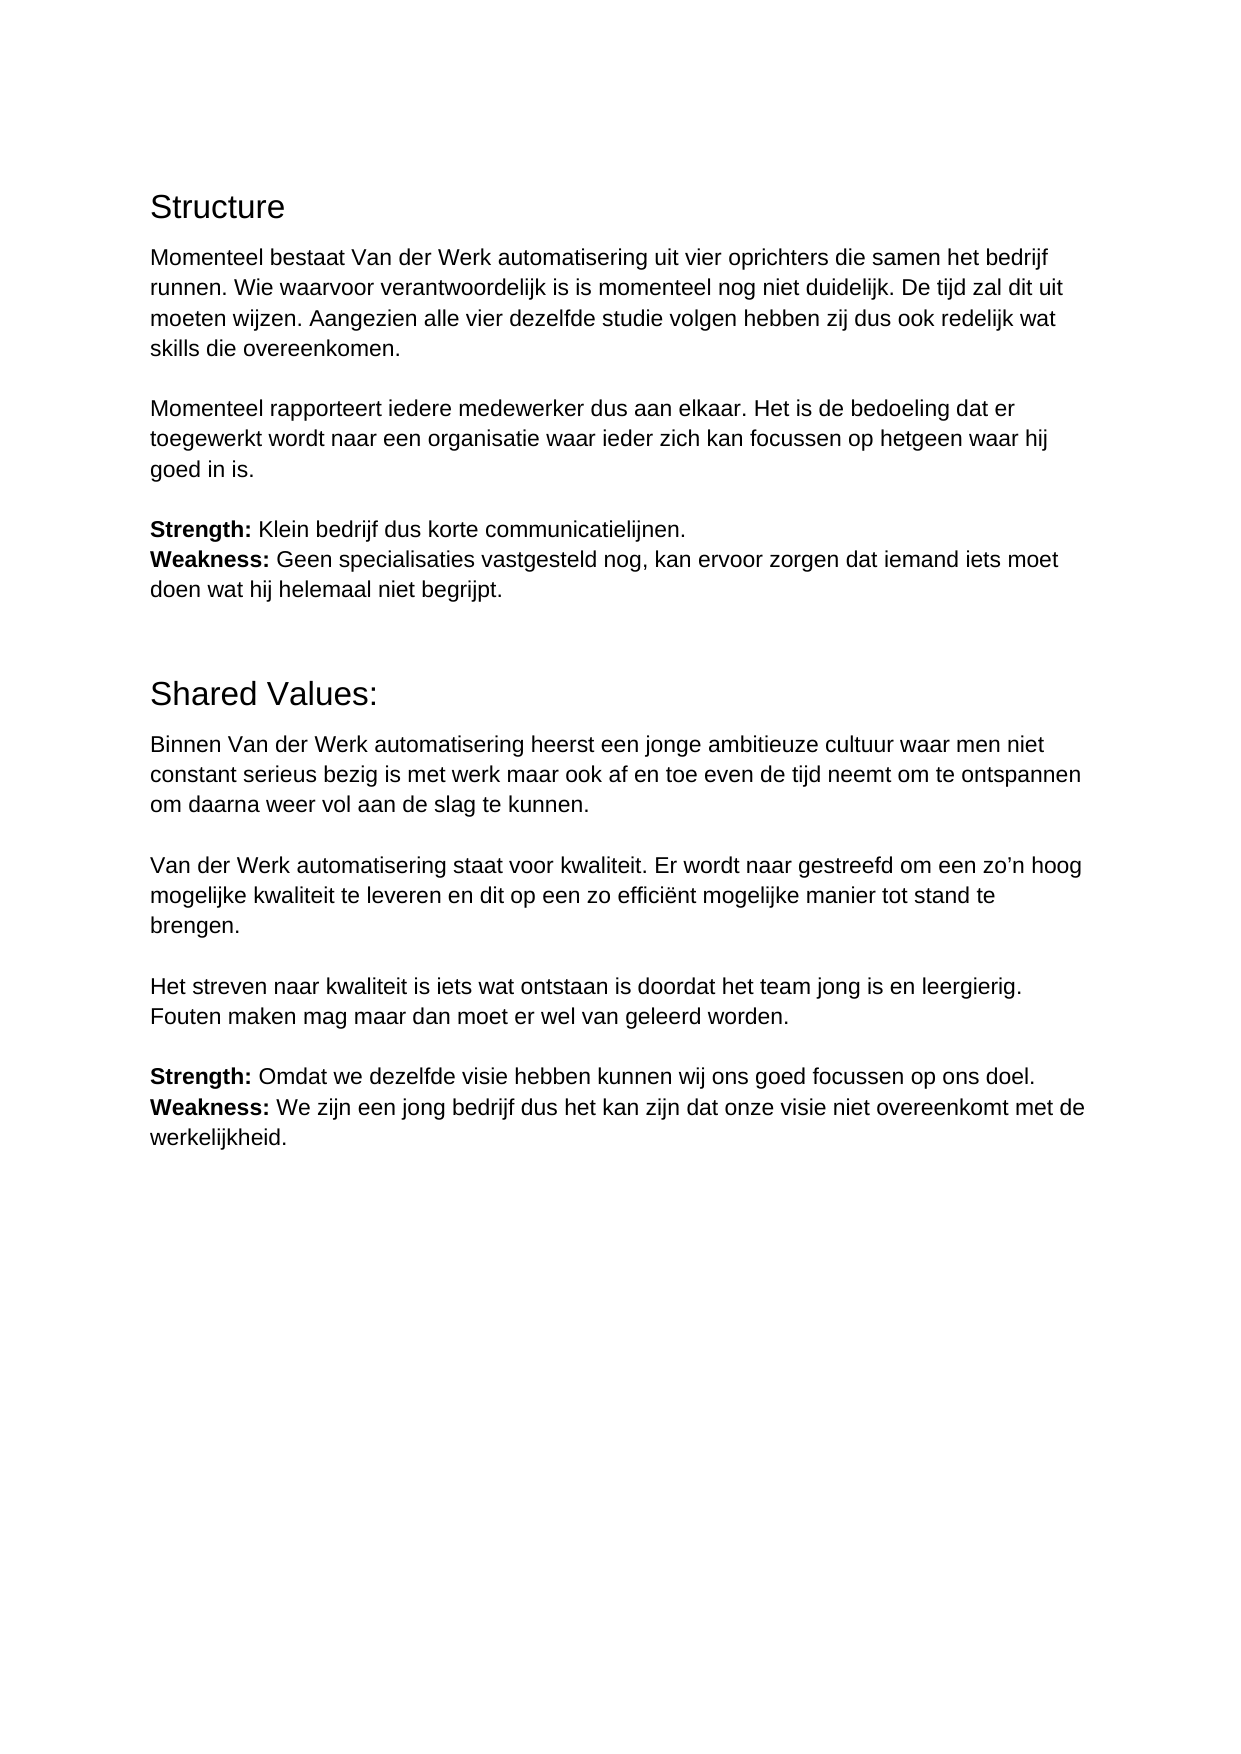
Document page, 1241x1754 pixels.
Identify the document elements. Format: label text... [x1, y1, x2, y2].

subtitle Shared Values: [150, 674, 1090, 713]
text Momenteel bestaat Van der Werk automatisering uit vier oprichters die samen het bedrijf runnen. Wie waarvoor verantwoordelijk is is momenteel nog niet duidelijk. De tijd zal dit uit moeten wijzen. Aangezien alle vier dezelfde studie volgen hebben zij dus ook redelijk wat skills die overeenkomen. [150, 244, 1090, 361]
text Strength: Omdat we dezelfde visie hebben kunnen wij ons goed focussen op ons doel. Weakness: We zijn een jong bedrijf dus het kan zijn dat onze visie niet overeenkomt met de werkelijkheid. [150, 1063, 1090, 1180]
text Strength: Klein bedrijf dus korte communicatielijnen. Weakness: Geen specialisaties vastgesteld nog, kan ervoor zorgen dat iemand iets moet doen wat hij helemaal niet begrijpt. [150, 516, 1090, 633]
text Het streven naar kwaliteit is iets wat ontstaan is doordat het team jong is en leergierig. Fouten maken mag maar dan moet er wel van geleerd worden. [150, 973, 1090, 1029]
subtitle Structure [150, 187, 1090, 226]
text Van der Werk automatisering staat voor kwaliteit. Er wordt naar gestreefd om een zo’n hoog mogelijke kwaliteit te leveren en dit op een zo efficiënt mogelijke manier tot stand te brengen. [150, 852, 1090, 939]
text Binnen Van der Werk automatisering heerst een jonge ambitieuze cultuur waar men niet constant serieus bezig is met werk maar ook af en toe even de tijd neemt om te ontspannen om daarna weer vol aan de slag te kunnen. [150, 731, 1090, 818]
text Momenteel rapporteert iedere medewerker dus aan elkaar. Het is de bedoeling dat er toegewerkt wordt naar een organisatie waar ieder zich kan focussen op hetgeen waar hij goed in is. [150, 395, 1090, 482]
